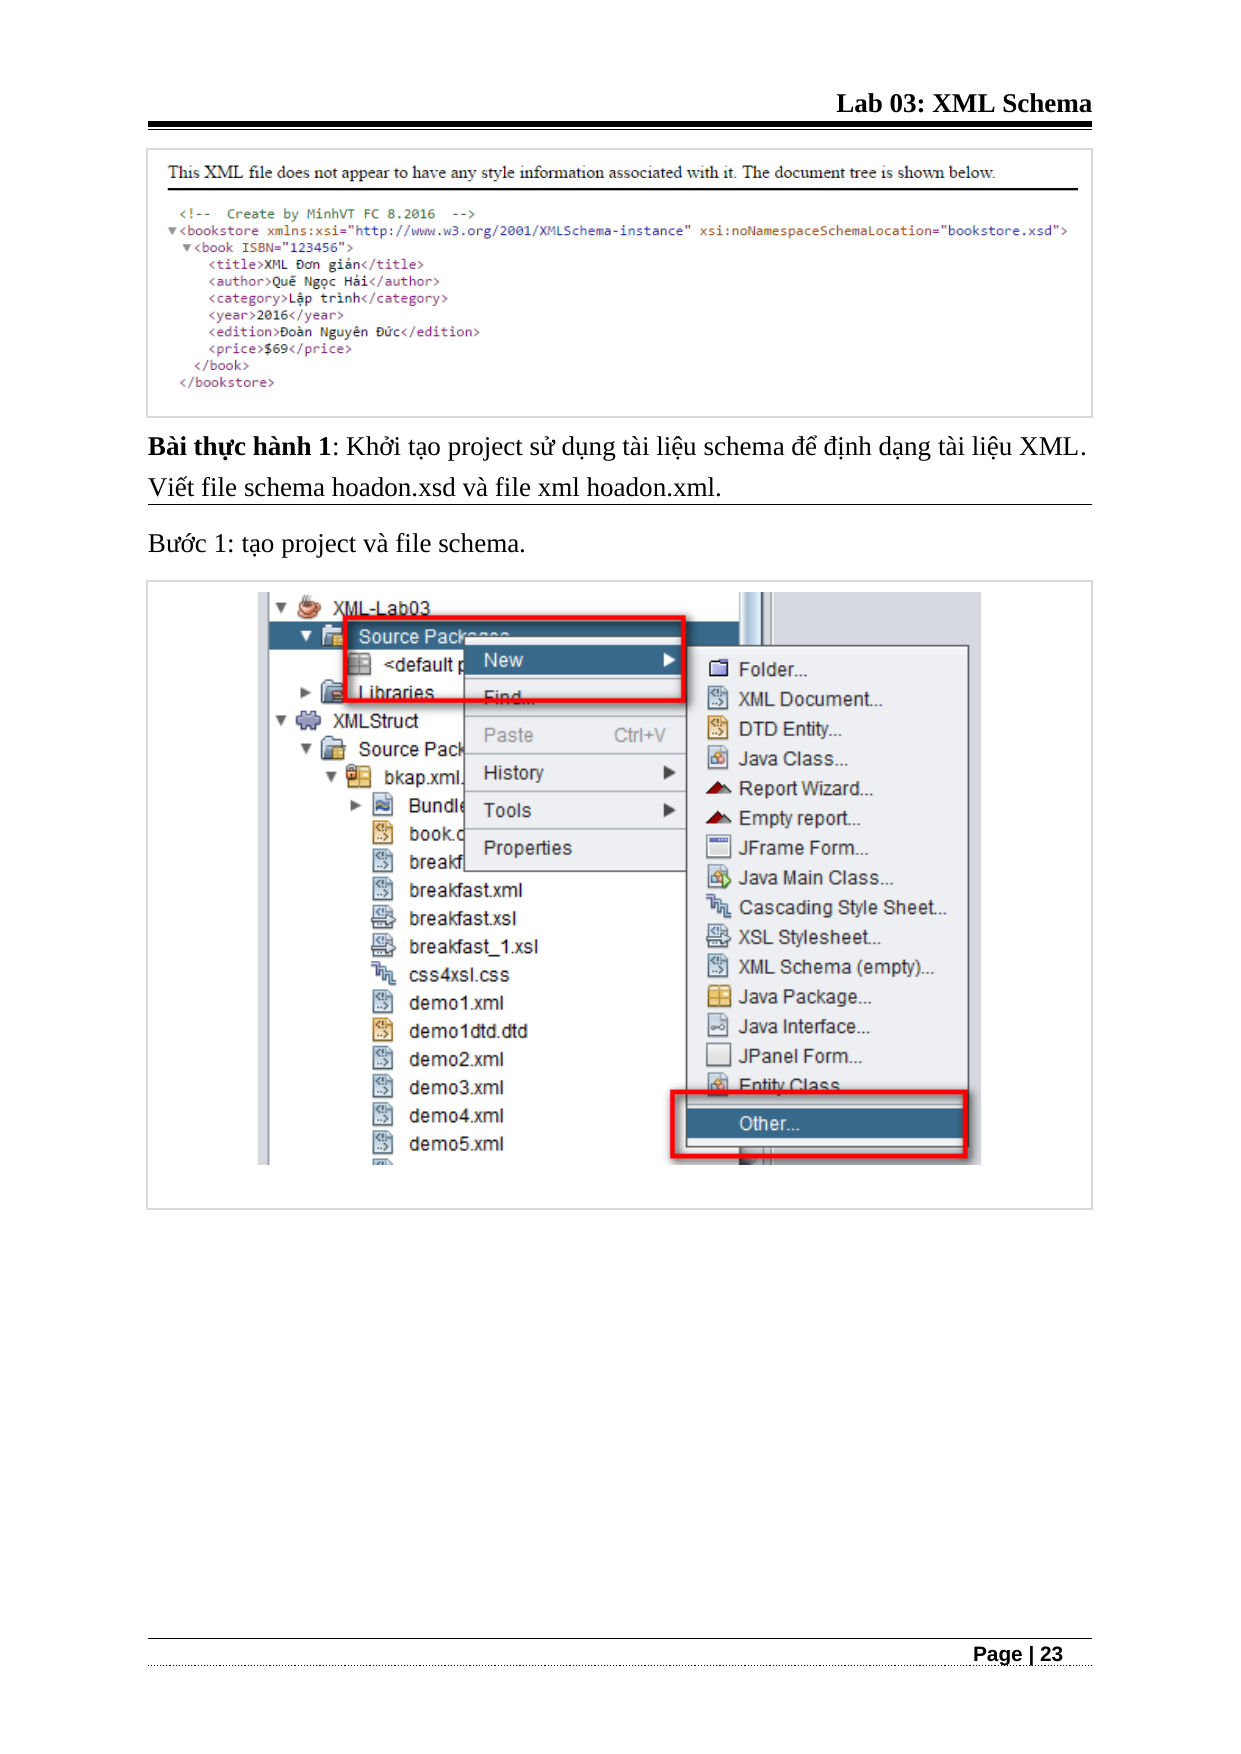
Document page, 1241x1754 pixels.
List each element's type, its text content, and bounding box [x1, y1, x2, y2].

text Bài thực hành 1: Khởi tạo project sử dụng tài liệu schema để định dạng tài liệu XML. Viết file schema hoadon.xsd và file xml hoadon.xml. [148, 430, 1092, 504]
table_header [148, 150, 1091, 416]
table_header [148, 582, 1091, 1208]
text Bước 1: tạo project và file schema. [148, 527, 1092, 558]
picture [257, 592, 982, 1165]
picture [160, 160, 1078, 406]
